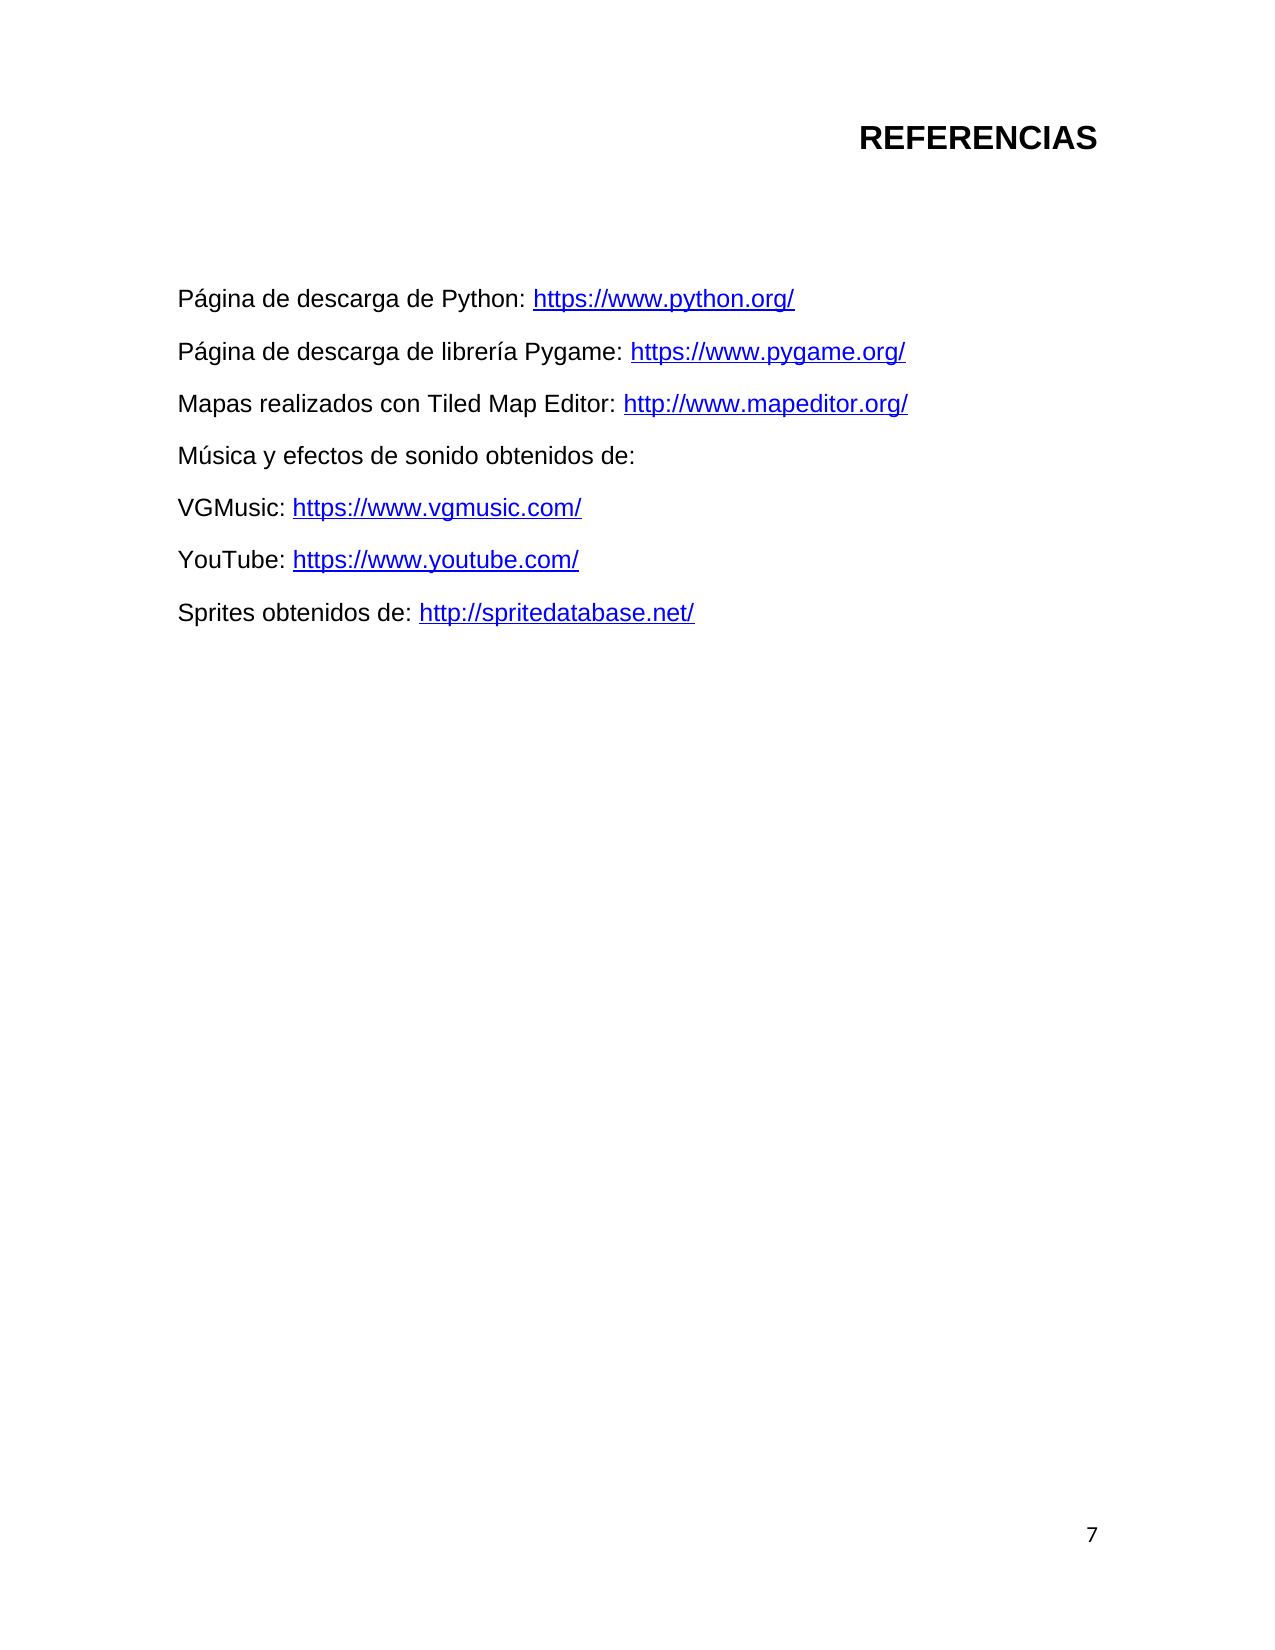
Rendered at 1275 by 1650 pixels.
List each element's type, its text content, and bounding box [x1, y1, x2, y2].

text Sprites obtenidos de: http://spritedatabase.net/ [177, 598, 1098, 626]
text REFERENCIAS [177, 118, 1098, 157]
text YouTube: https://www.youtube.com/ [177, 545, 1098, 574]
text VGMusic: https://www.vgmusic.com/ [177, 493, 1098, 522]
text Música y efectos de sonido obtenidos de: [177, 441, 1098, 470]
text Página de descarga de librería Pygame: https://www.pygame.org/ [177, 337, 1098, 365]
text Página de descarga de Python: https://www.python.org/ [177, 284, 1098, 313]
text Mapas realizados con Tiled Map Editor: http://www.mapeditor.org/ [177, 389, 1098, 418]
